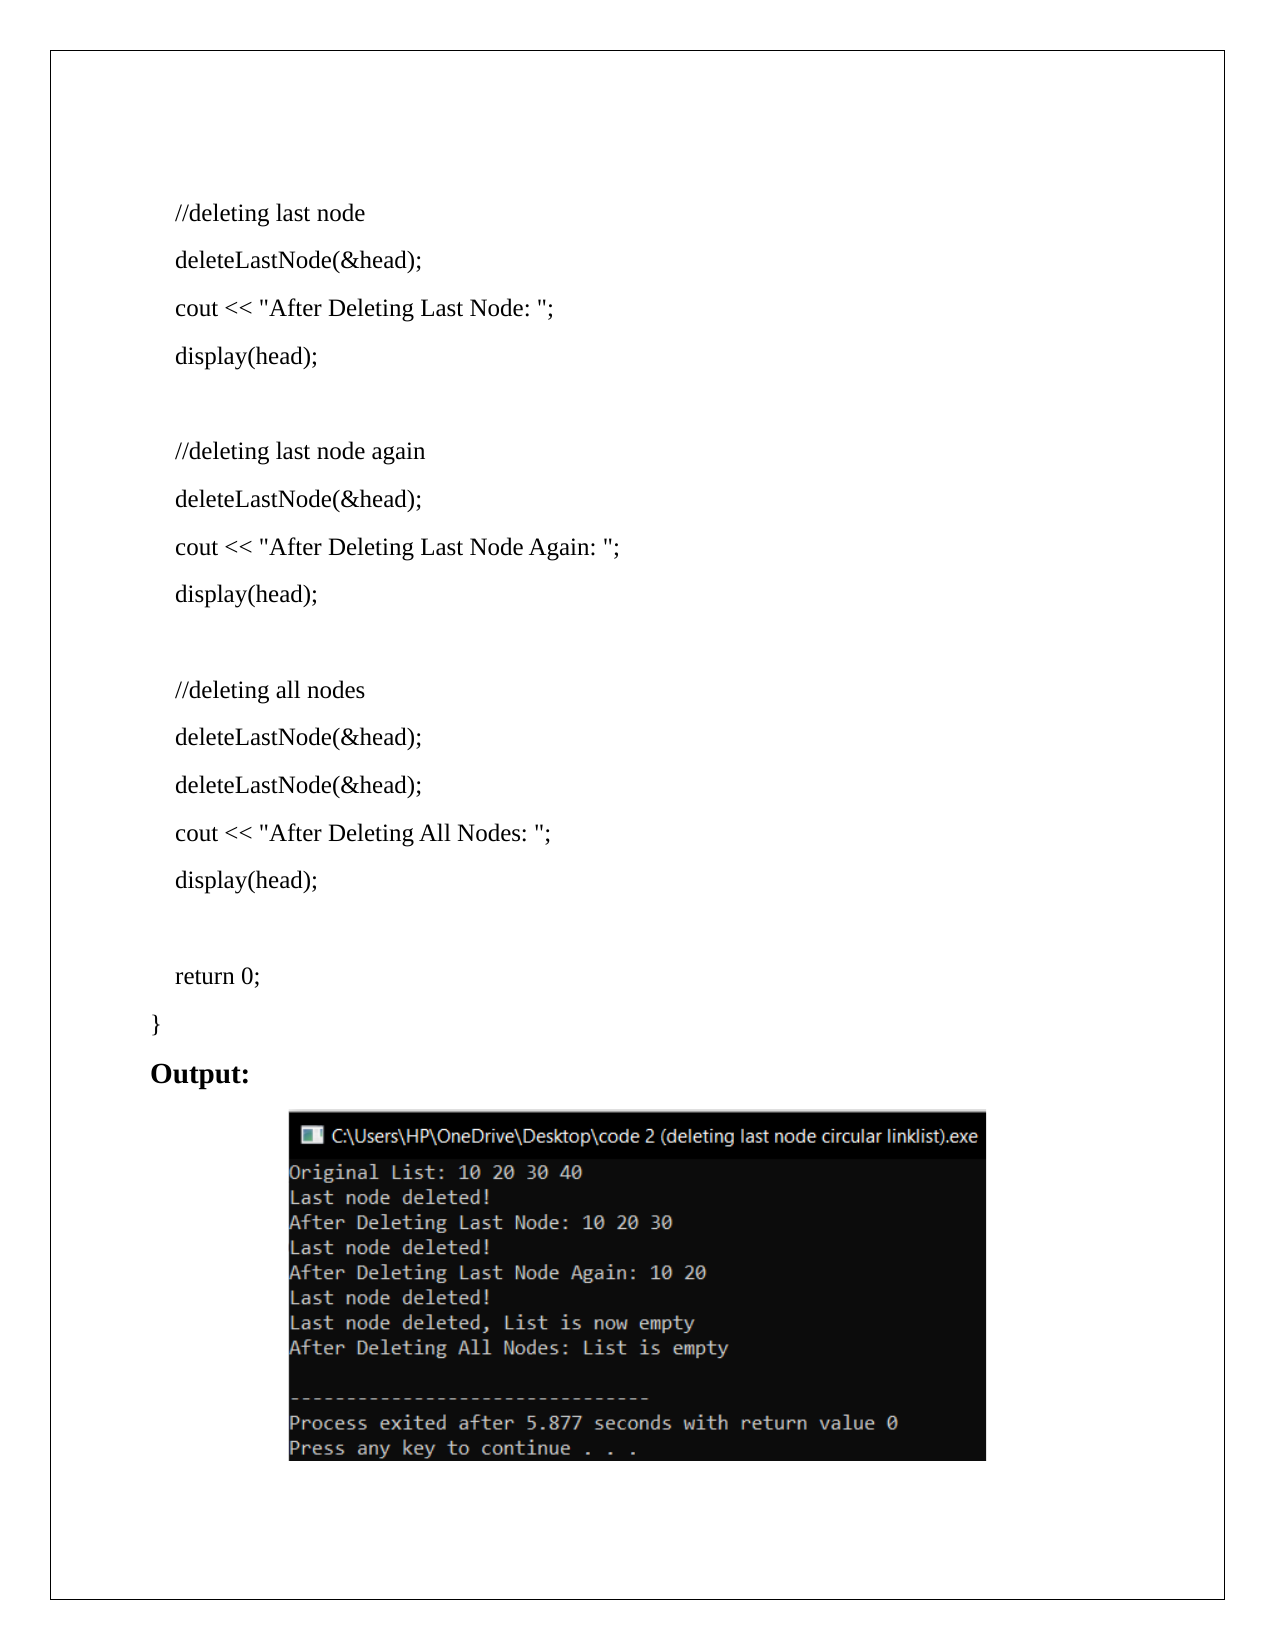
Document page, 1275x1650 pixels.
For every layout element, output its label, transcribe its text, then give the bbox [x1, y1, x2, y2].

text //deleting all nodes [150, 675, 1125, 703]
text deleteLastNode(&head); [150, 722, 1125, 751]
text deleteLastNode(&head); [150, 245, 1125, 274]
text cout << "After Deleting All Nodes: "; [150, 818, 1125, 847]
text deleteLastNode(&head); [150, 770, 1125, 799]
text display(head); [150, 579, 1125, 608]
text cout << "After Deleting Last Node Again: "; [150, 532, 1125, 560]
text deleteLastNode(&head); [150, 484, 1125, 513]
text Output: [150, 1056, 1125, 1090]
text //deleting last node [150, 198, 1125, 226]
text cout << "After Deleting Last Node: "; [150, 293, 1125, 322]
text return 0; [150, 961, 1125, 990]
picture [288, 1109, 987, 1461]
text display(head); [150, 866, 1125, 894]
text display(head); [150, 341, 1125, 369]
text //deleting last node again [150, 436, 1125, 465]
text } [150, 1009, 1125, 1037]
